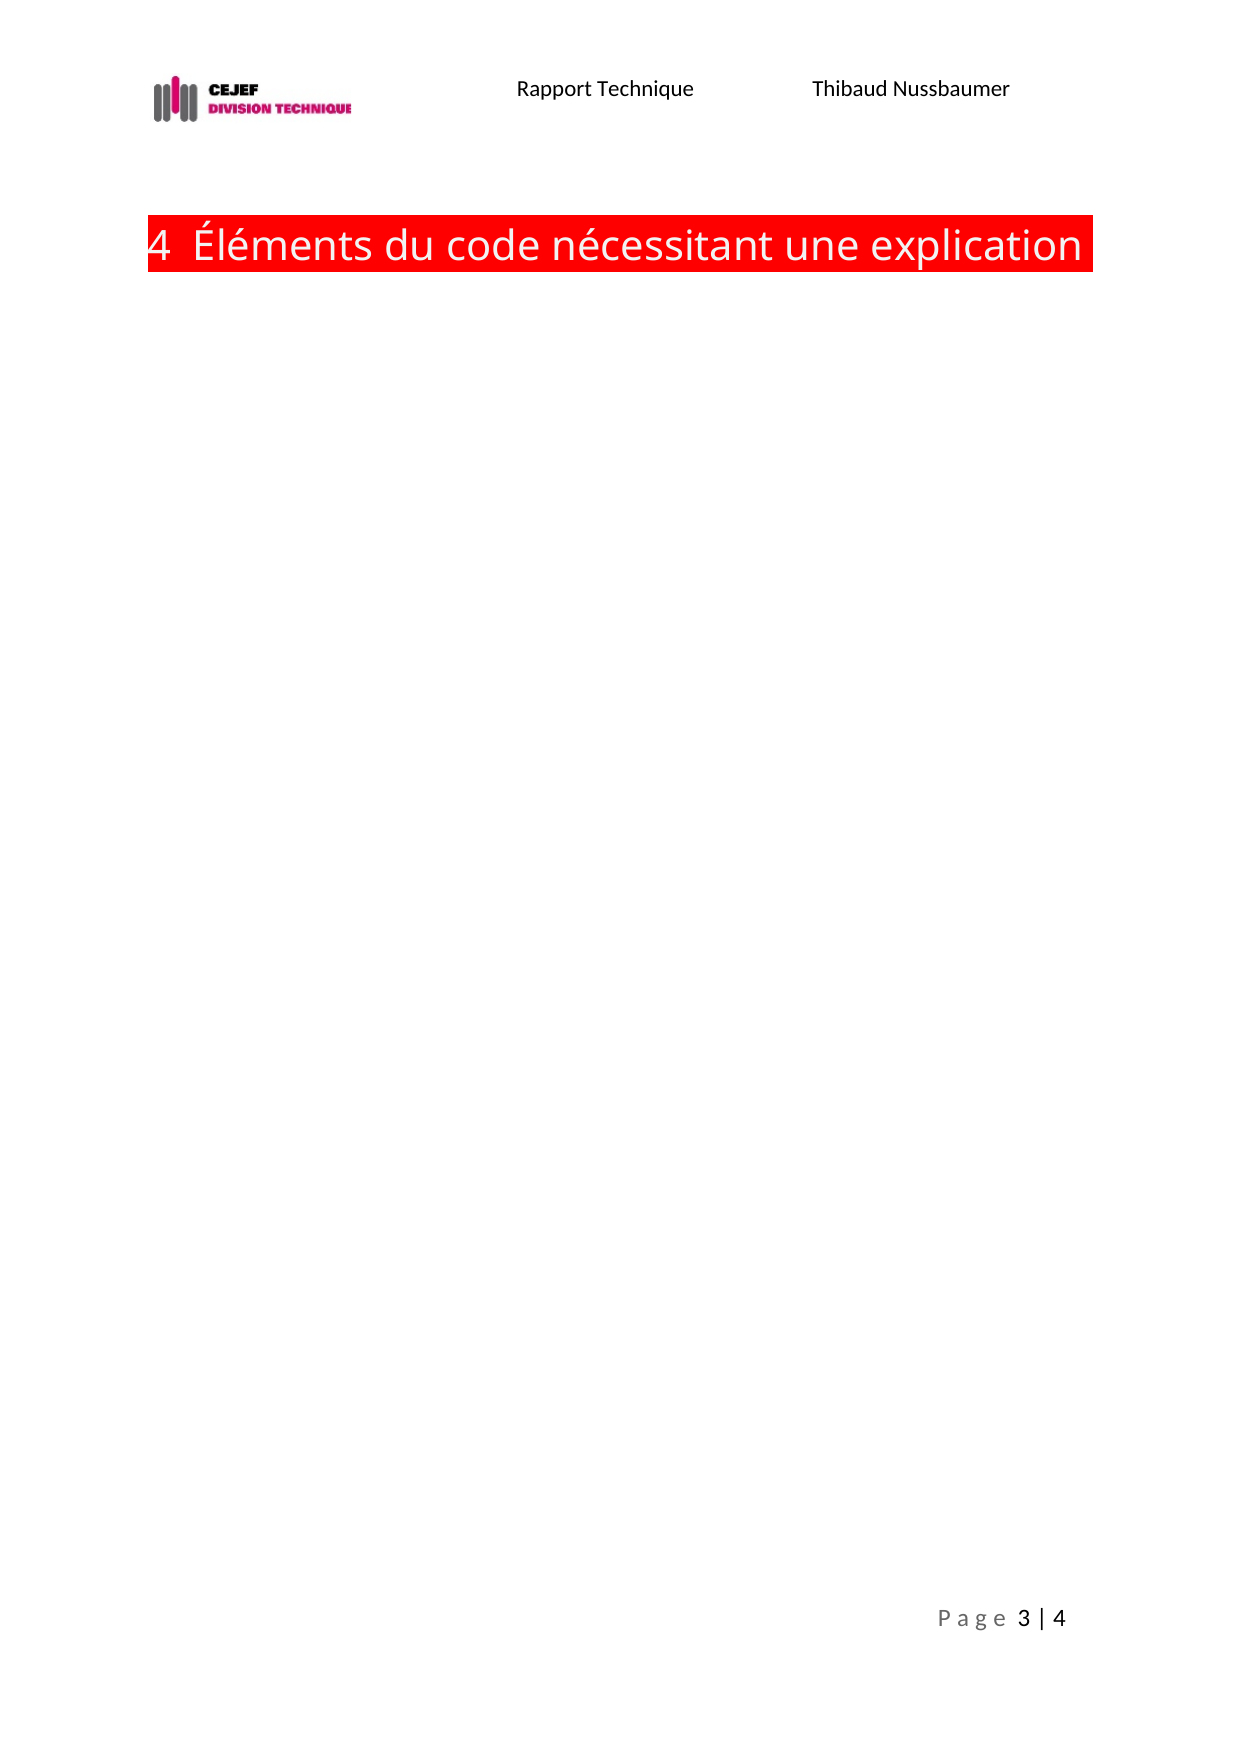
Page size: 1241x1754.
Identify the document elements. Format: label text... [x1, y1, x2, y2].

picture [147, 73, 351, 124]
subtitle Éléments du code nécessitant une explication [148, 215, 1093, 272]
